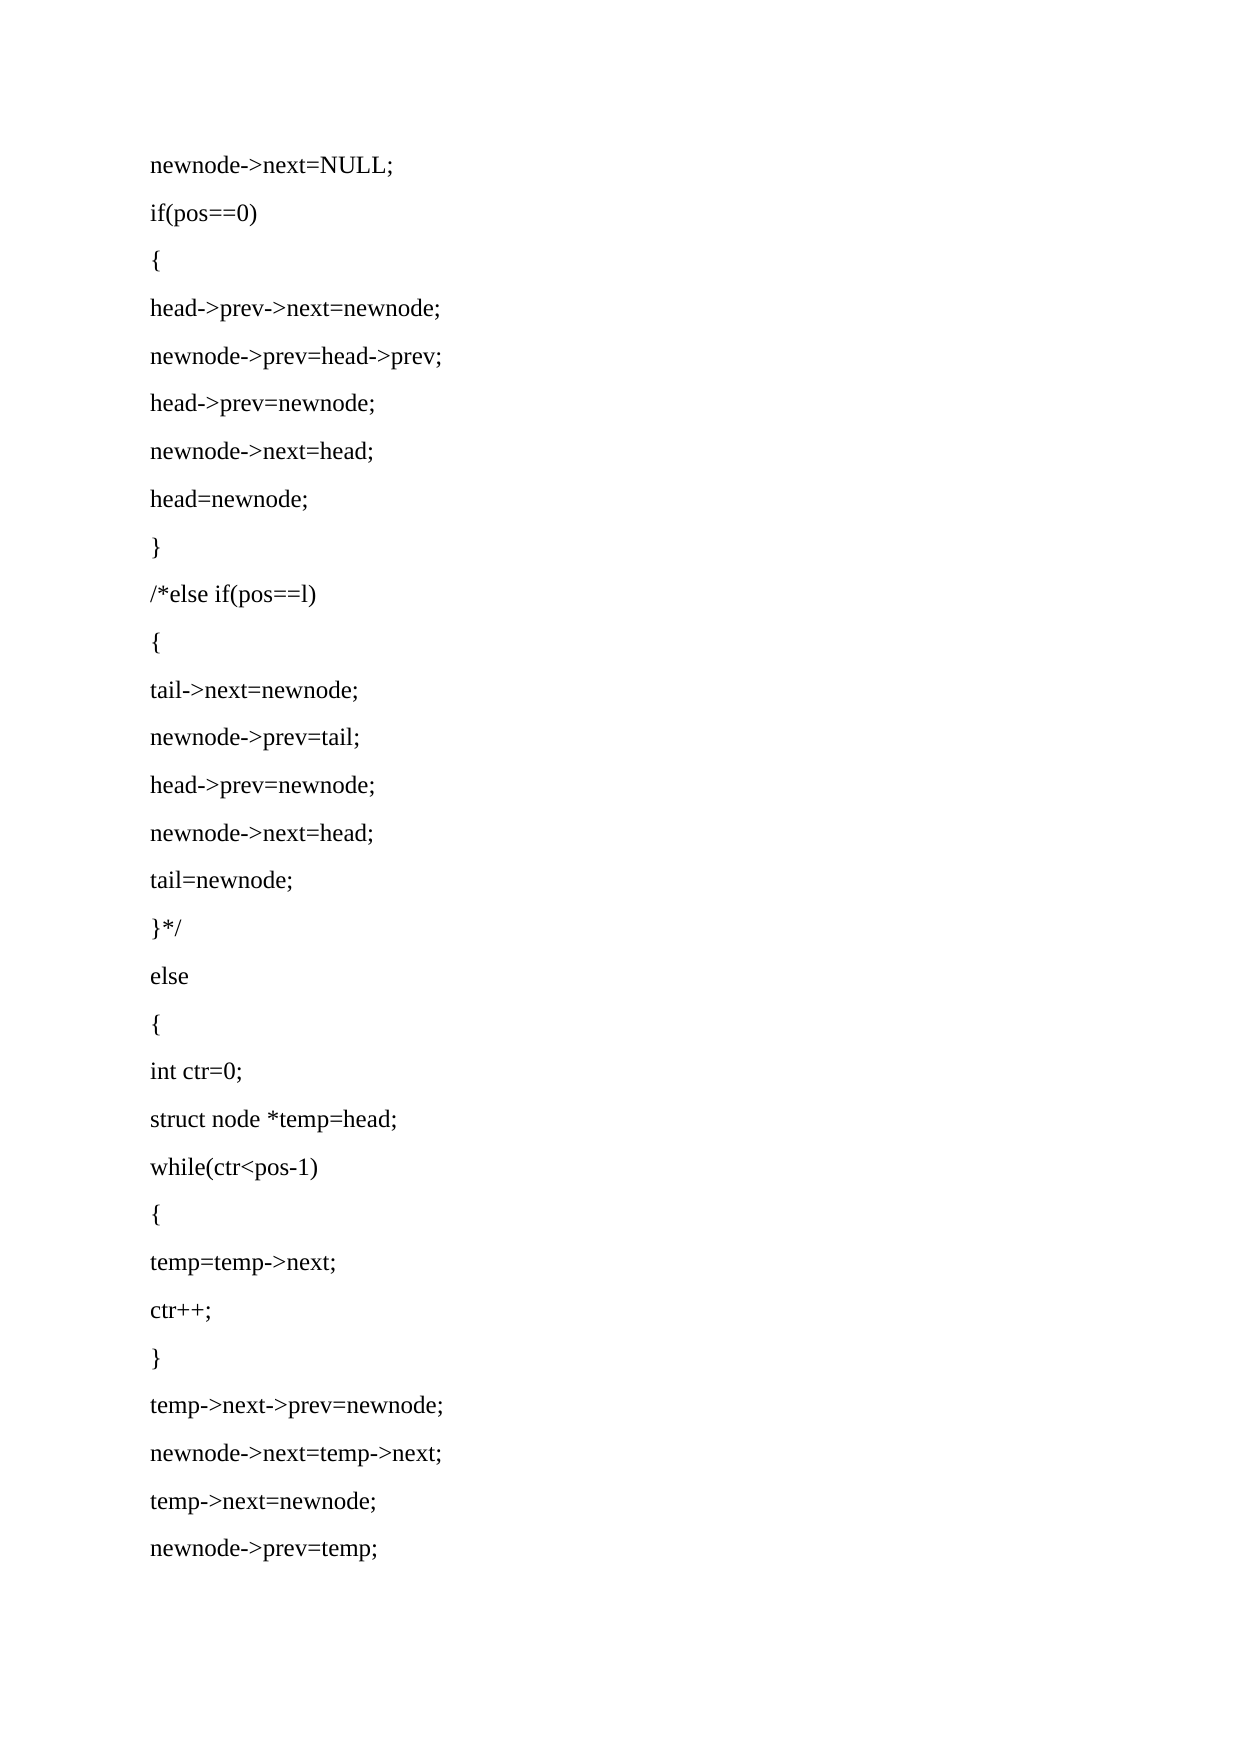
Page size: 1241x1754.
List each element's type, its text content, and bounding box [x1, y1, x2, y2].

text } [150, 532, 1090, 560]
text newnode->next=head; [150, 818, 1090, 847]
text head=newnode; [150, 484, 1090, 513]
text tail=newnode; [150, 866, 1090, 894]
text else [150, 961, 1090, 990]
text newnode->prev=head->prev; [150, 341, 1090, 369]
text }*/ [150, 913, 1090, 942]
text while(ctr<pos-1) [150, 1152, 1090, 1181]
text temp->next->prev=newnode; [150, 1390, 1090, 1419]
text { [150, 627, 1090, 656]
text head->prev=newnode; [150, 770, 1090, 799]
text temp->next=newnode; [150, 1486, 1090, 1514]
text newnode->prev=tail; [150, 722, 1090, 751]
text { [150, 245, 1090, 274]
text newnode->next=head; [150, 436, 1090, 465]
text head->prev->next=newnode; [150, 293, 1090, 322]
text temp=temp->next; [150, 1247, 1090, 1276]
text tail->next=newnode; [150, 675, 1090, 703]
text { [150, 1009, 1090, 1037]
text newnode->next=temp->next; [150, 1438, 1090, 1467]
text int ctr=0; [150, 1056, 1090, 1085]
text newnode->next=NULL; [150, 150, 1090, 179]
text head->prev=newnode; [150, 388, 1090, 417]
text ctr++; [150, 1295, 1090, 1324]
text if(pos==0) [150, 198, 1090, 226]
text } [150, 1343, 1090, 1371]
text { [150, 1199, 1090, 1228]
text newnode->prev=temp; [150, 1533, 1090, 1562]
text struct node *temp=head; [150, 1104, 1090, 1133]
text /*else if(pos==l) [150, 579, 1090, 608]
